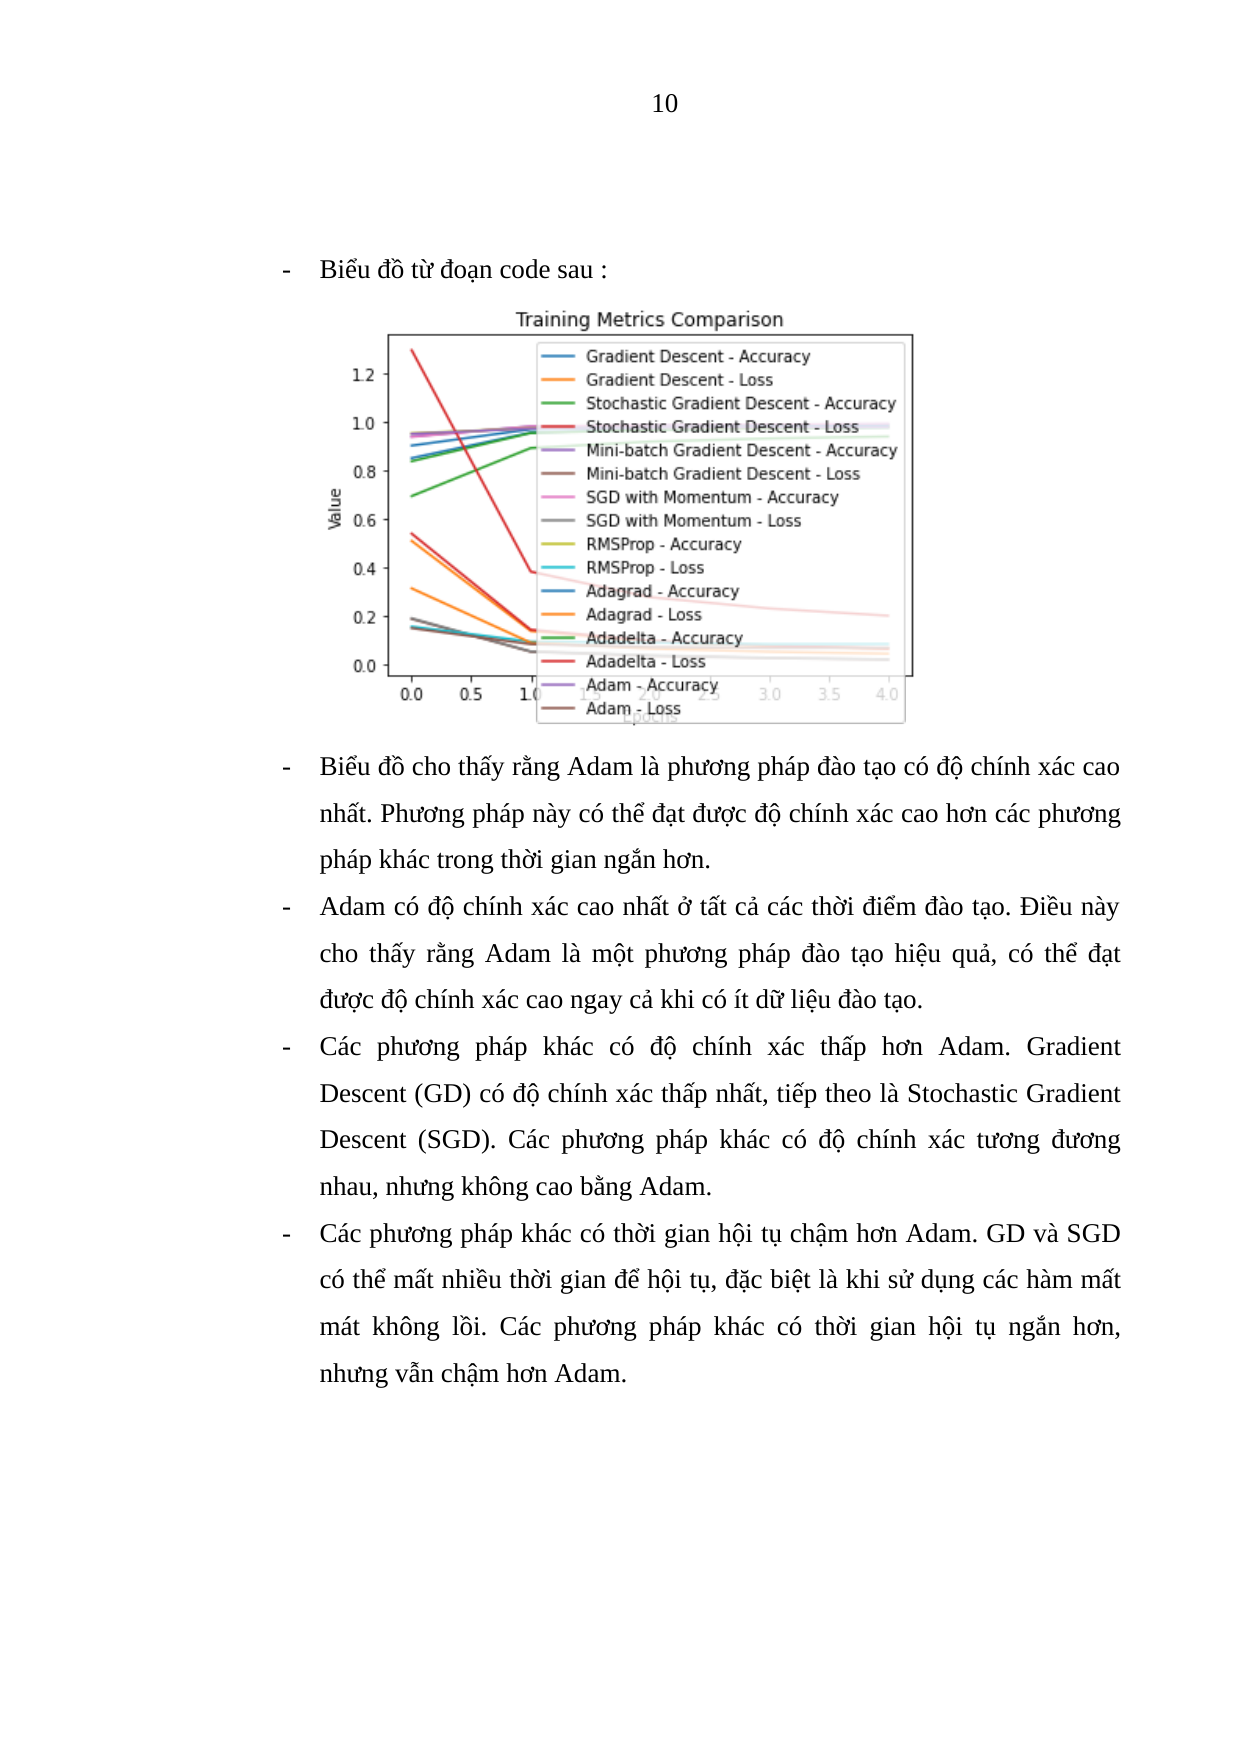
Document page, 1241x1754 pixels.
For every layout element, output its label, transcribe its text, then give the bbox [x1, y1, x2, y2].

list Các phương pháp khác có thời gian hội tụ chậm hơn Adam. GD và SGD có thể mất nhiều thời gian để hội tụ, đặc biệt là khi sử dụng các hàm mất mát không lồi. Các phương pháp khác có thời gian hội tụ ngắn hơn, nhưng vẫn chậm hơn Adam. [282, 1217, 1122, 1388]
list Biểu đồ cho thấy rằng Adam là phương pháp đào tạo có độ chính xác cao nhất. Phương pháp này có thể đạt được độ chính xác cao hơn các phương pháp khác trong thời gian ngắn hơn. [282, 750, 1122, 874]
list Các phương pháp khác có độ chính xác thấp hơn Adam. Gradient Descent (GD) có độ chính xác thấp nhất, tiếp theo là Stochastic Gradient Descent (SGD). Các phương pháp khác có độ chính xác tương đương nhau, nhưng không cao bằng Adam. [282, 1030, 1122, 1201]
picture [319, 300, 923, 735]
list Adam có độ chính xác cao nhất ở tất cả các thời điểm đào tạo. Điều này cho thấy rằng Adam là một phương pháp đào tạo hiệu quả, có thể đạt được độ chính xác cao ngay cả khi có ít dữ liệu đào tạo. [282, 890, 1122, 1014]
list Biểu đồ từ đoạn code sau : [282, 253, 1122, 284]
